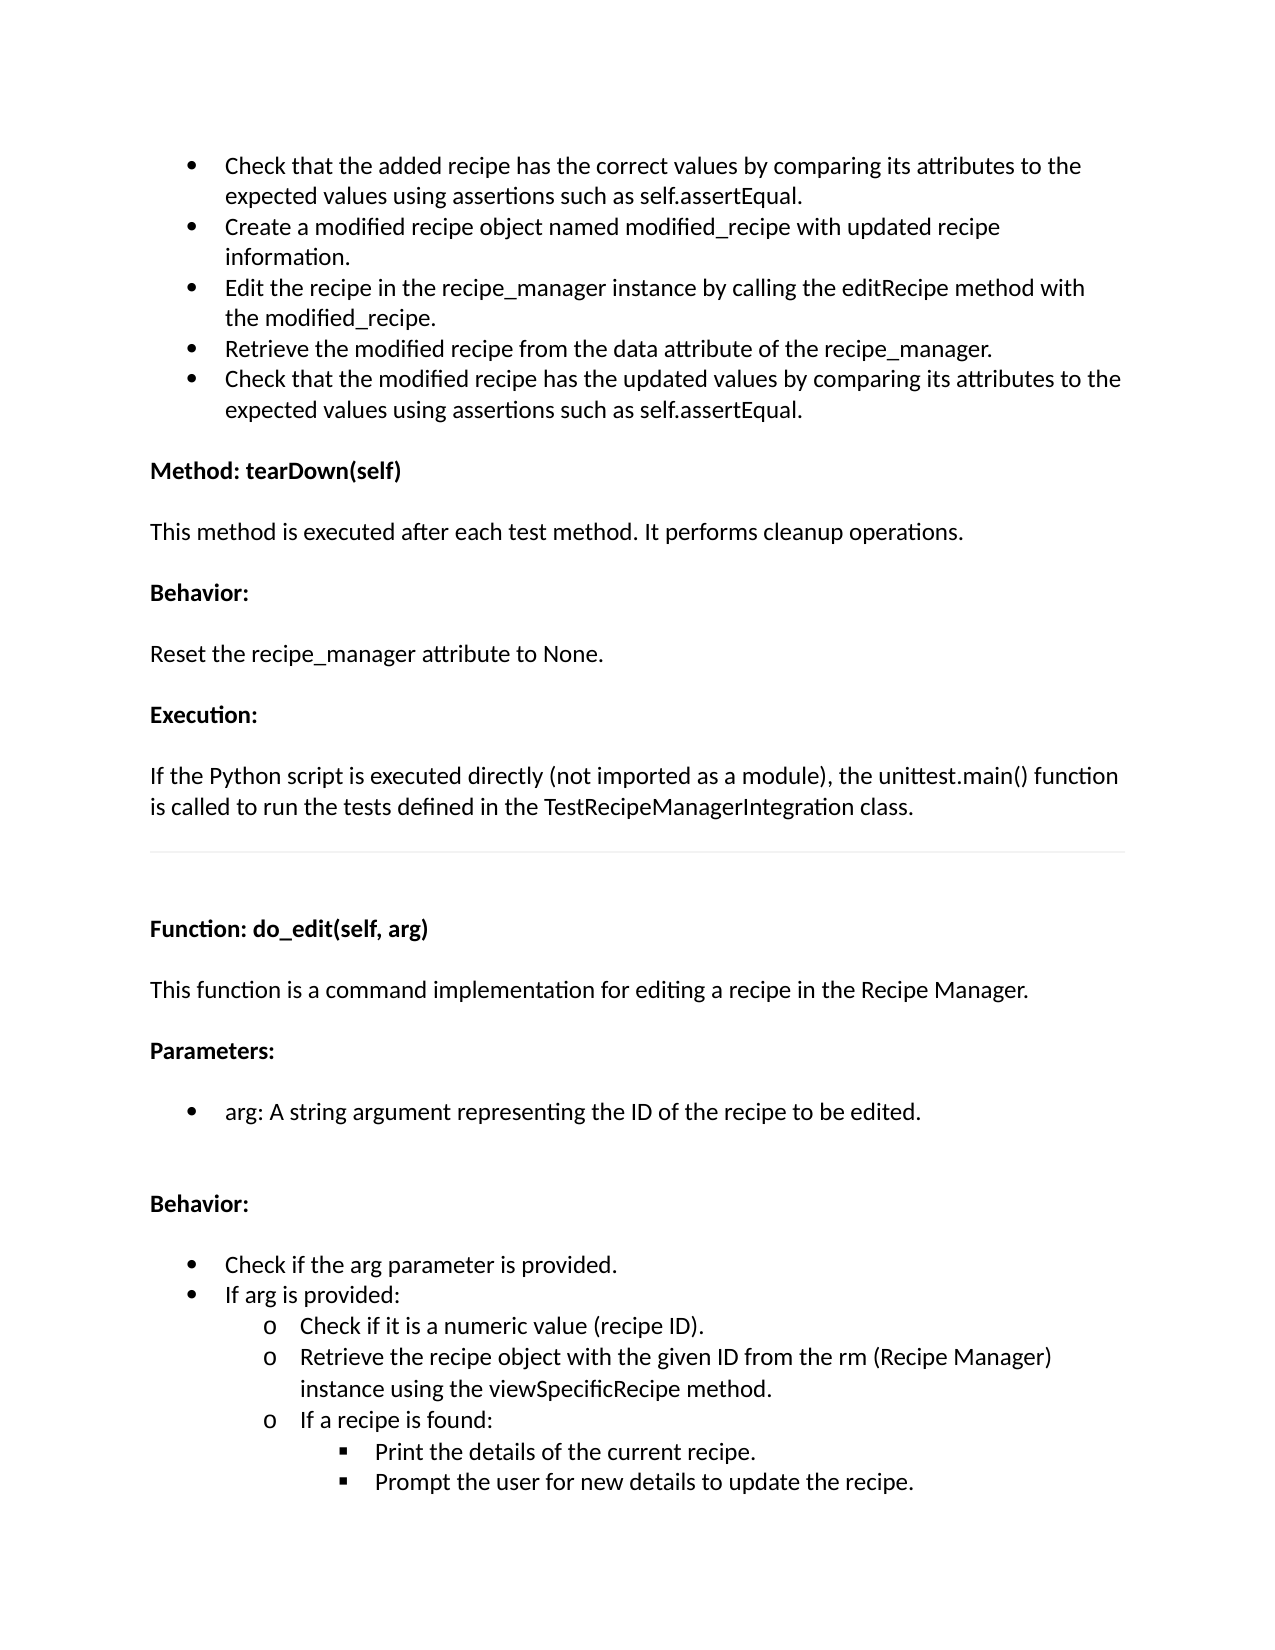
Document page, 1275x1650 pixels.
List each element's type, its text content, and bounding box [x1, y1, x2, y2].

list Print the details of the current recipe. [337, 1436, 1125, 1466]
text Parameters: [150, 1035, 1125, 1066]
list If a recipe is found: [262, 1404, 1125, 1436]
text This function is a command implementation for editing a recipe in the Recipe Manager. [150, 974, 1125, 1004]
list Check that the added recipe has the correct values by comparing its attributes to the expected values using assertions such as self.assertEqual. [187, 150, 1125, 211]
text Function: do_edit(self, arg) [150, 913, 1125, 943]
text Execution: [150, 699, 1125, 730]
text Behavior: [150, 577, 1125, 608]
list If arg is provided: [187, 1279, 1125, 1310]
list Check if the arg parameter is provided. [187, 1249, 1125, 1279]
text Reset the recipe_manager attribute to None. [150, 638, 1125, 669]
text This method is executed after each test method. It performs cleanup operations. [150, 516, 1125, 547]
list Retrieve the modified recipe from the data attribute of the recipe_manager. [187, 333, 1125, 364]
text Method: tearDown(self) [150, 455, 1125, 486]
text Behavior: [150, 1188, 1125, 1218]
text If the Python script is executed directly (not imported as a module), the unittest.main() function is called to run the tests defined in the TestRecipeManagerIntegration class. [150, 760, 1125, 821]
list arg: A string argument representing the ID of the recipe to be edited. [187, 1096, 1125, 1127]
list Retrieve the recipe object with the given ID from the rm (Recipe Manager) instance using the viewSpecificRecipe method. [262, 1342, 1125, 1404]
list Check that the modified recipe has the updated values by comparing its attributes to the expected values using assertions such as self.assertEqual. [187, 364, 1125, 425]
list Create a modified recipe object named modified_recipe with updated recipe information. [187, 211, 1125, 272]
list Check if it is a numeric value (recipe ID). [262, 1310, 1125, 1342]
list Prompt the user for new details to update the recipe. [337, 1466, 1125, 1497]
list Edit the recipe in the recipe_manager instance by calling the editRecipe method with the modified_recipe. [187, 272, 1125, 333]
